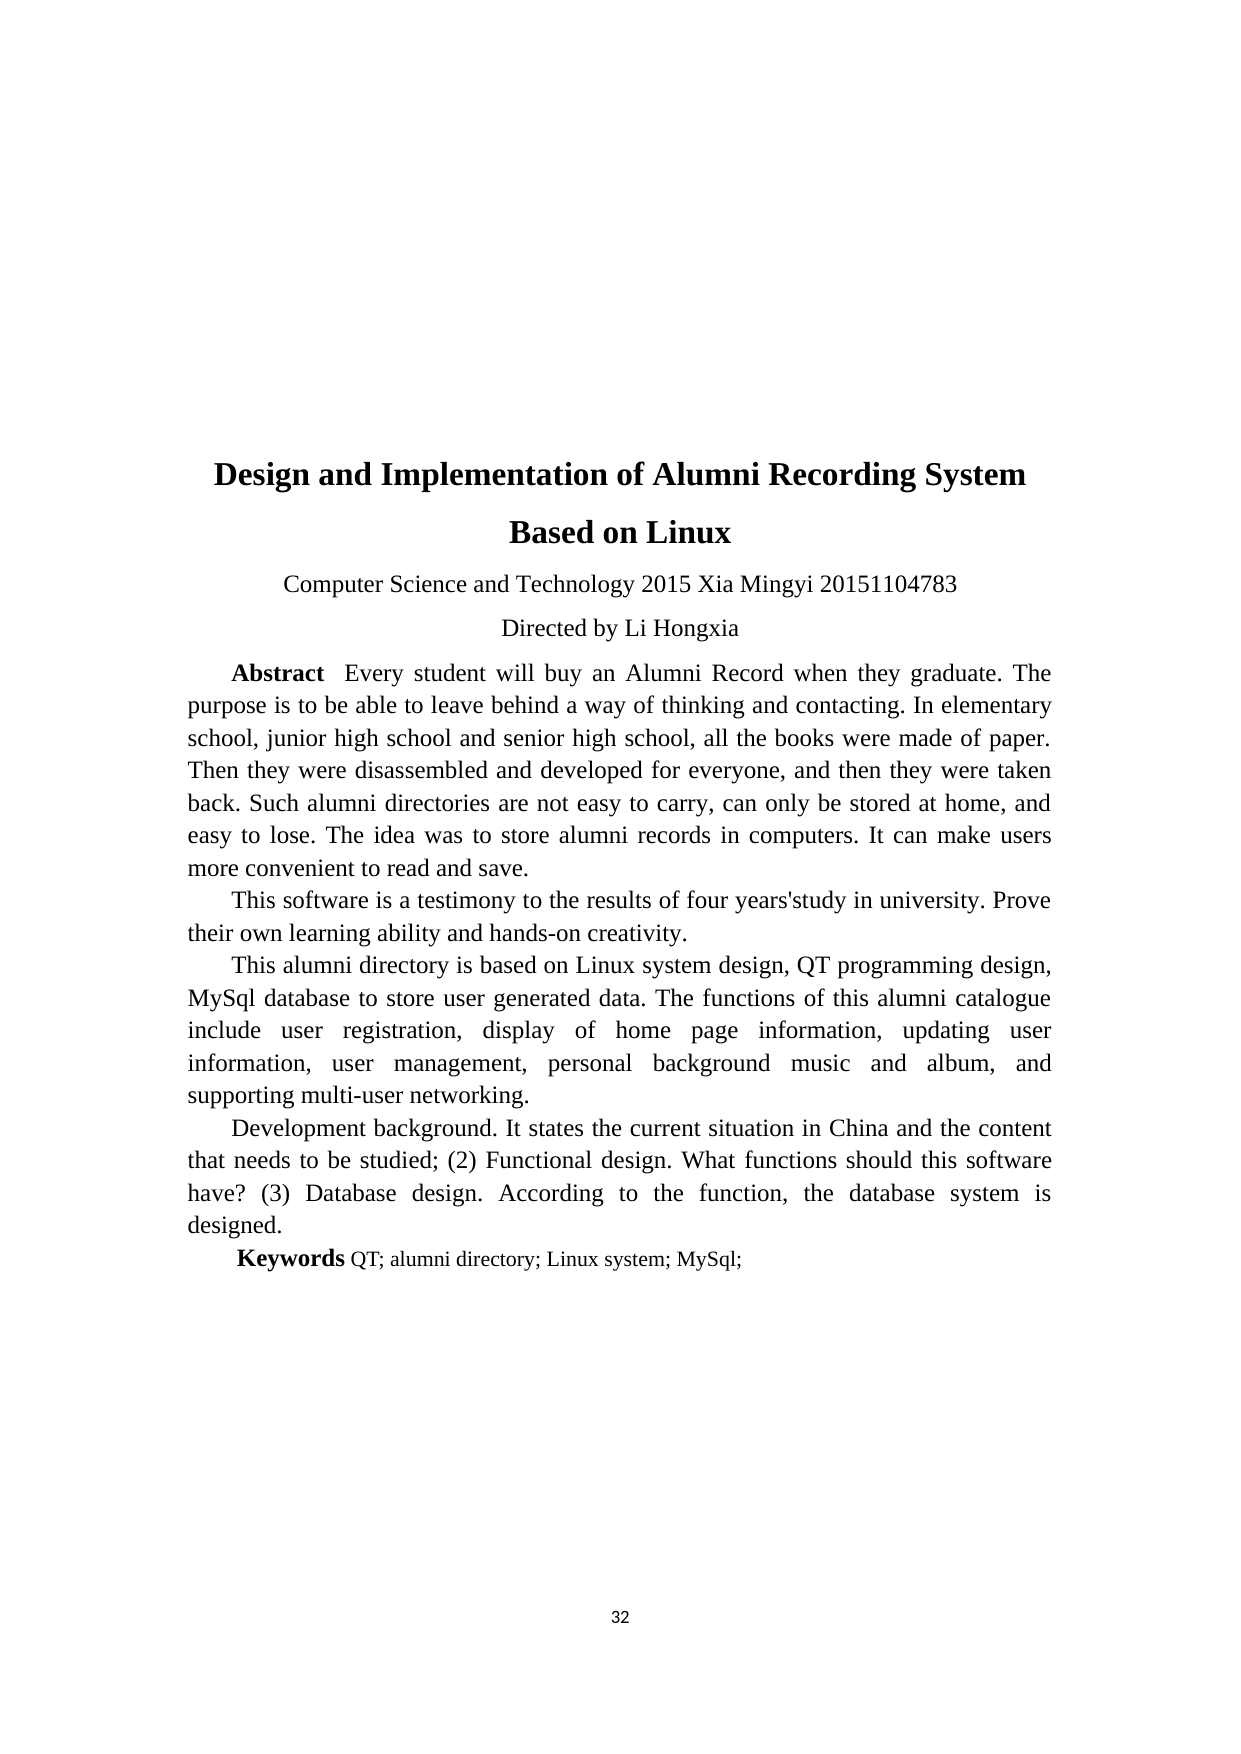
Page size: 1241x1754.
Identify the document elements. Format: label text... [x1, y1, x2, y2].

text Directed by Li Hongxia [187, 613, 1053, 641]
text This software is a testimony to the results of four years'study in university. Prove their own learning ability and hands-on creativity. [187, 883, 1053, 948]
text Abstract Every student will buy an Alumni Record when they graduate. The purpose is to be able to leave behind a way of thinking and contacting. In elementary school, junior high school and senior high school, all the books were made of paper. Then they were disassembled and developed for everyone, and then they were taken back. Such alumni directories are not easy to carry, can only be stored at home, and easy to lose. The idea was to store alumni records in computers. It can make users more convenient to read and save. [187, 656, 1053, 883]
text Development background. It states the current situation in China and the content that needs to be studied; (2) Functional design. What functions should this software have? (3) Database design. According to the function, the database system is designed. [187, 1111, 1053, 1241]
text Design and Implementation of Alumni Recording System Based on Linux [187, 454, 1053, 550]
text Keywords QT; alumni directory; Linux system; MySql; [187, 1241, 1053, 1273]
text Computer Science and Technology 2015 Xia Mingyi 20151104783 [187, 569, 1053, 598]
text This alumni directory is based on Linux system design, QT programming design, MySql database to store user generated data. The functions of this alumni catalogue include user registration, display of home page information, updating user information, user management, personal background music and album, and supporting multi-user networking. [187, 948, 1053, 1111]
